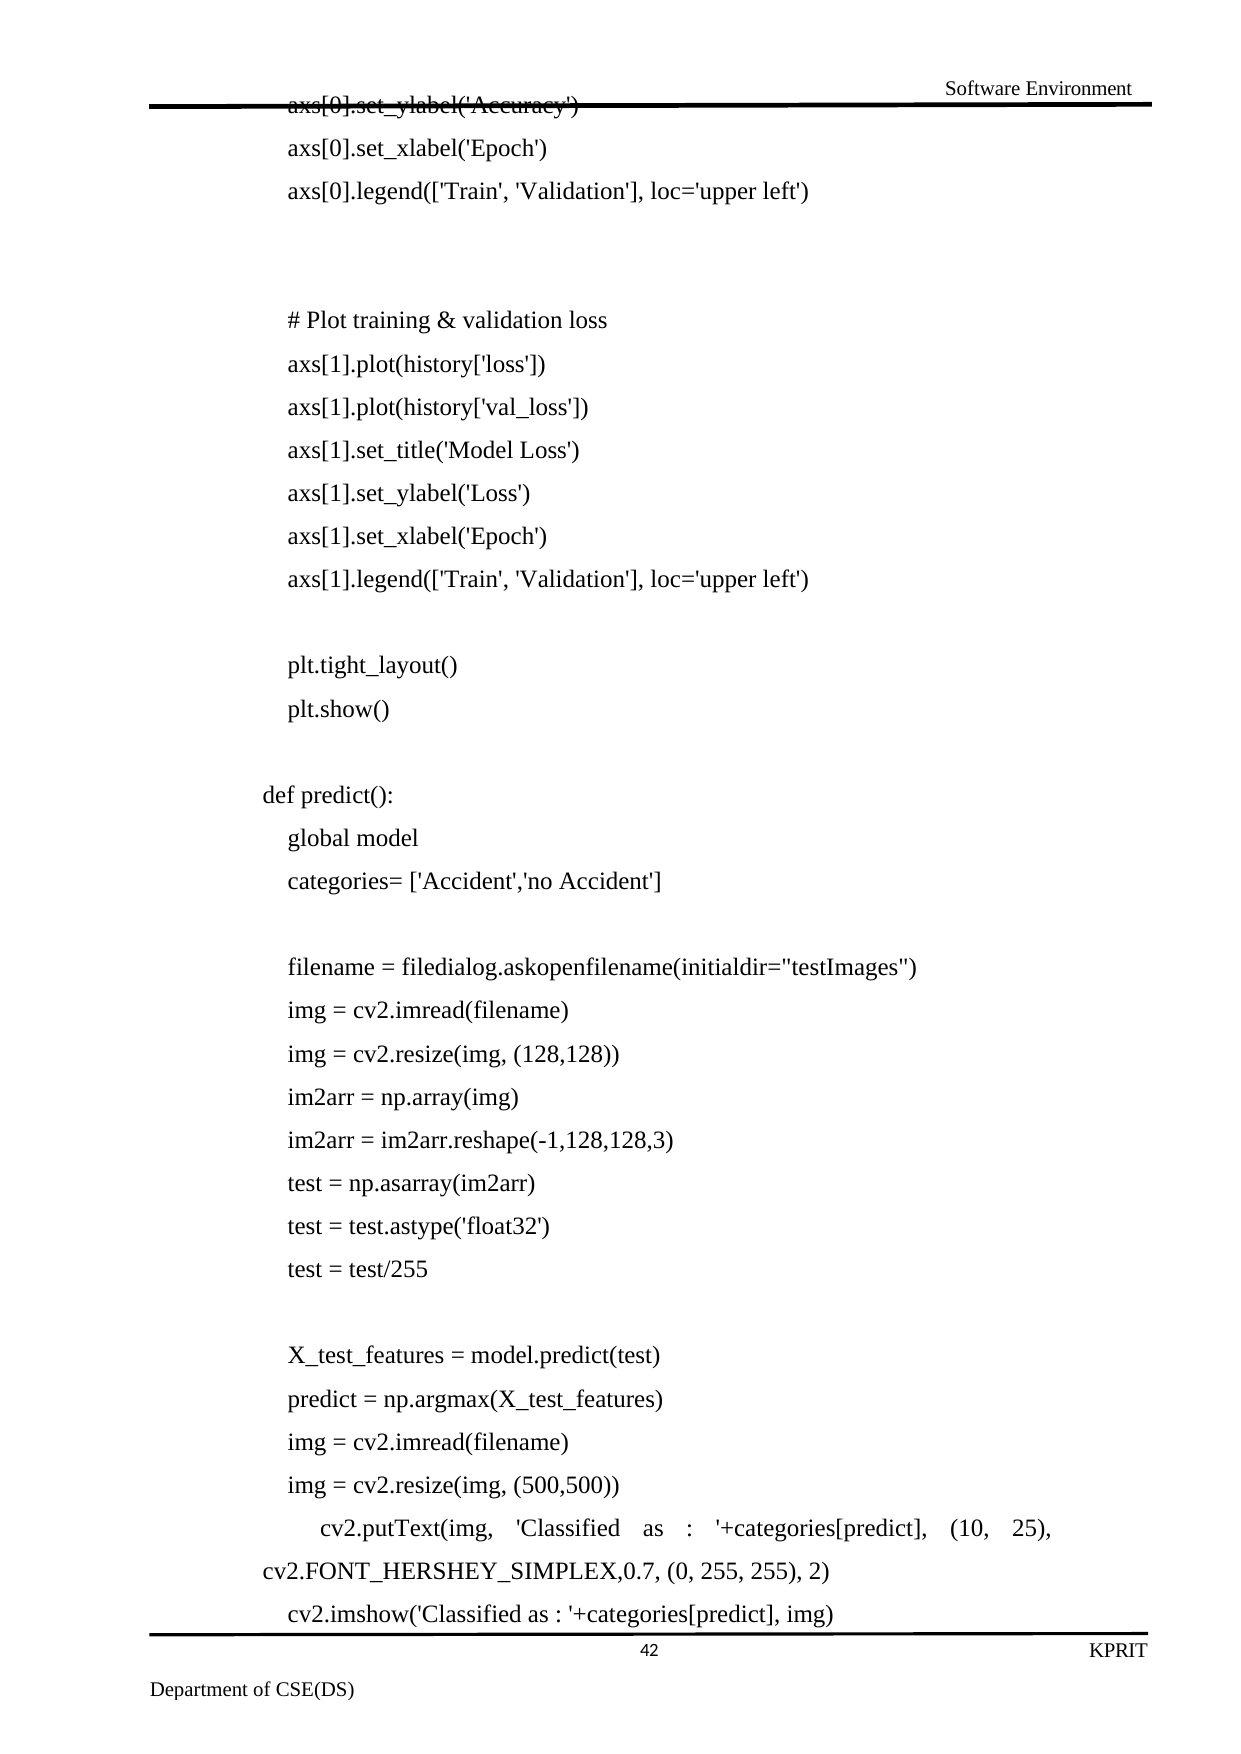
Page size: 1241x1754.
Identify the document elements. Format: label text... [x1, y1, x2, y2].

text im2arr = np.array(img) [262, 1082, 1053, 1111]
text axs[1].plot(history['val_loss']) [262, 392, 1053, 421]
text axs[0].set_ylabel('Accuracy') [262, 90, 1053, 119]
text test = np.asarray(im2arr) [262, 1168, 1053, 1197]
text im2arr = im2arr.reshape(-1,128,128,3) [262, 1125, 1053, 1154]
text cv2.putText(img, 'Classified as : '+categories[predict], (10, 25), cv2.FONT_HERSHEY_SIMPLEX,0.7, (0, 255, 255), 2) [262, 1513, 1053, 1585]
text def predict(): [262, 780, 1053, 809]
text img = cv2.resize(img, (128,128)) [262, 1039, 1053, 1067]
text axs[1].set_xlabel('Epoch') [262, 521, 1053, 550]
text test = test/255 [262, 1254, 1053, 1283]
text axs[1].set_title('Model Loss') [262, 435, 1053, 464]
text plt.show() [262, 694, 1053, 722]
text img = cv2.resize(img, (500,500)) [262, 1470, 1053, 1499]
text cv2.imshow('Classified as : '+categories[predict], img) [262, 1599, 1053, 1628]
text axs[1].set_ylabel('Loss') [262, 478, 1053, 507]
text predict = np.argmax(X_test_features) [262, 1384, 1053, 1412]
text axs[0].set_xlabel('Epoch') [262, 133, 1053, 162]
text test = test.astype('float32') [262, 1211, 1053, 1240]
text # Plot training & validation loss [262, 306, 1053, 334]
text X_test_features = model.predict(test) [262, 1341, 1053, 1369]
text global model [262, 823, 1053, 852]
text categories= ['Accident','no Accident'] [262, 866, 1053, 895]
text filename = filedialog.askopenfilename(initialdir="testImages") [262, 952, 1053, 981]
text axs[1].plot(history['loss']) [262, 349, 1053, 377]
text img = cv2.imread(filename) [262, 1427, 1053, 1456]
text axs[1].legend(['Train', 'Validation'], loc='upper left') [262, 564, 1053, 593]
text axs[0].legend(['Train', 'Validation'], loc='upper left') [262, 176, 1053, 205]
text img = cv2.imread(filename) [262, 996, 1053, 1024]
text plt.tight_layout() [262, 651, 1053, 679]
